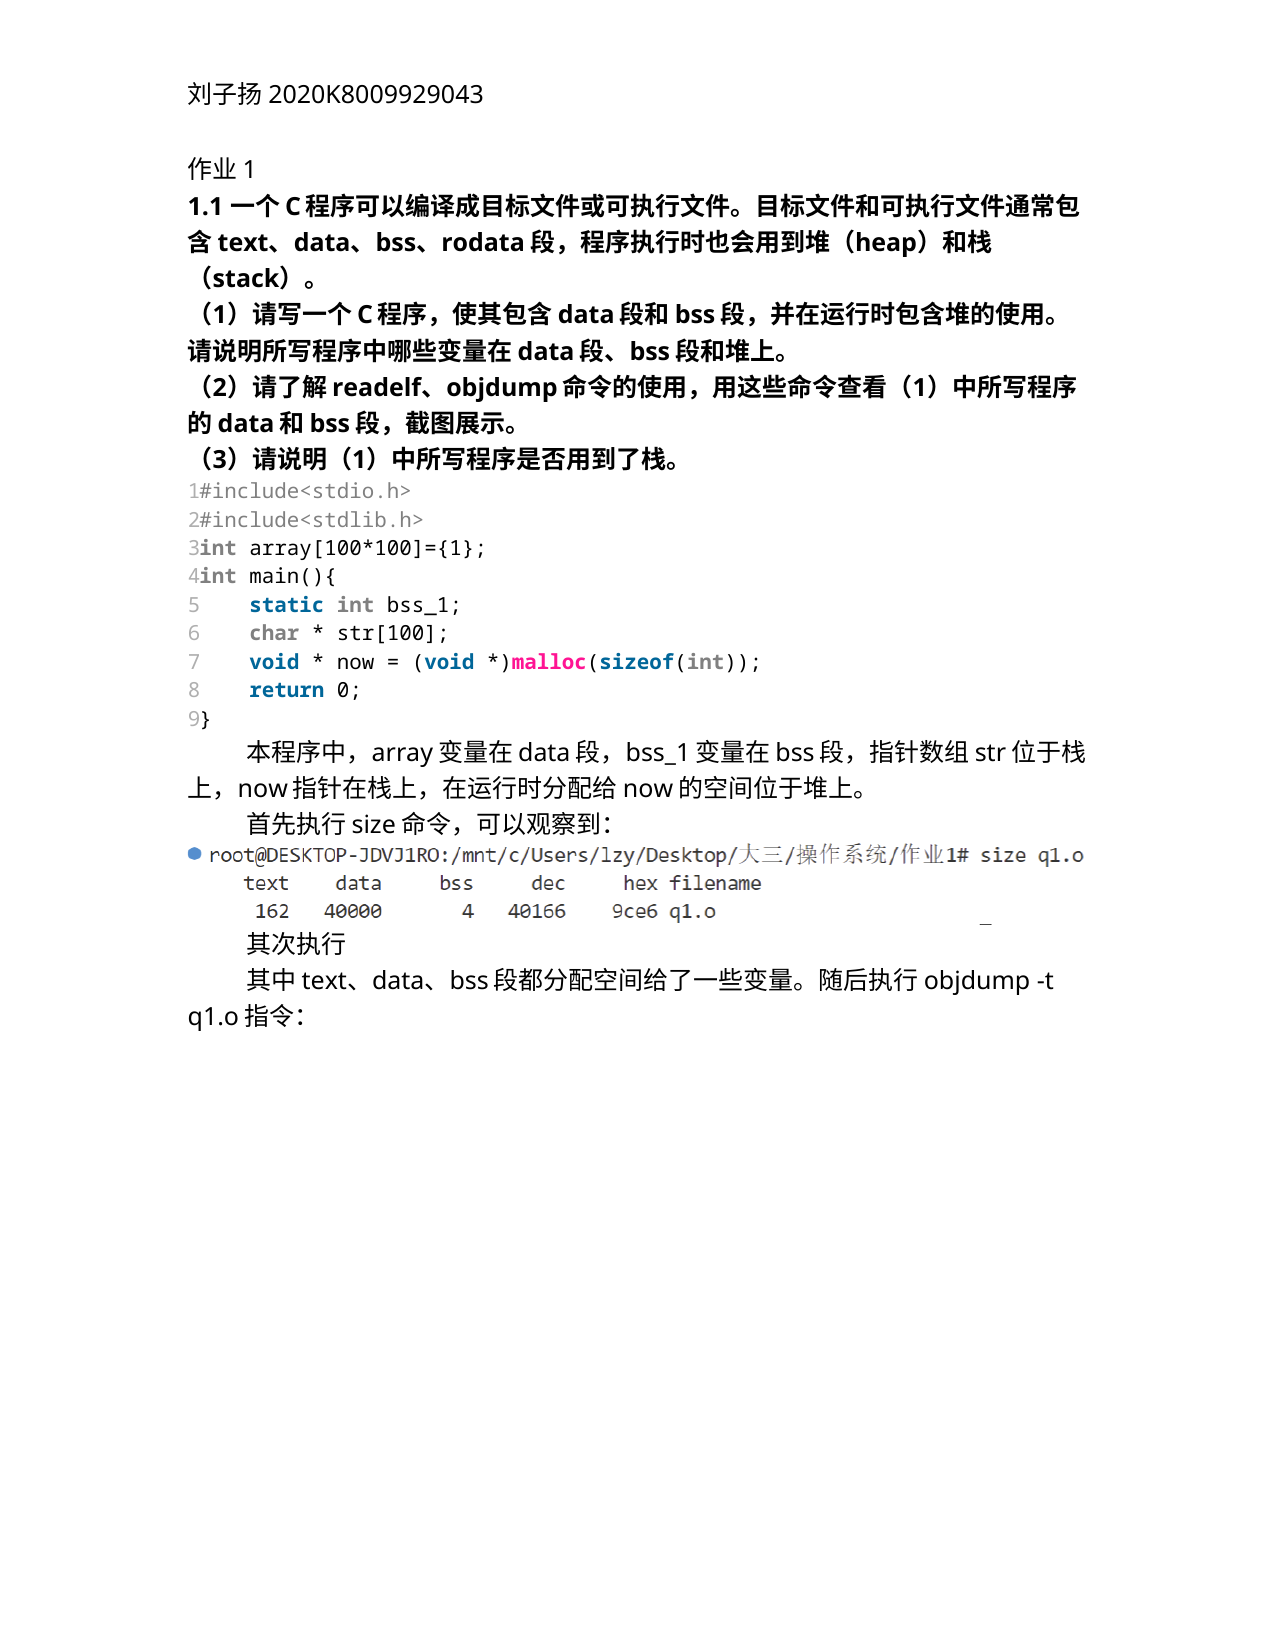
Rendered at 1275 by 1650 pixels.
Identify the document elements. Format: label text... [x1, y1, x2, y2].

text 其中text、data、bss段都分配空间给了一些变量。随后执行objdump -t q1.o指令： [187, 960, 1087, 1033]
text 本程序中，array变量在data段，bss_1变量在bss段，指针数组str位于栈上，now指针在栈上，在运行时分配给now的空间位于堆上。 [187, 732, 1087, 805]
text 作业1 [187, 150, 1087, 186]
text （3）请说明（1）中所写程序是否用到了栈。 [187, 440, 1087, 476]
text （2）请了解readelf、objdump命令的使用，用这些命令查看（1）中所写程序的data和bss段，截图展示。 [187, 367, 1087, 440]
text 其次执行 [187, 925, 1087, 960]
text 首先执行size命令，可以观察到： [187, 805, 1087, 841]
text （1）请写一个C程序，使其包含data段和bss段，并在运行时包含堆的使用。请说明所写程序中哪些变量在data段、bss段和堆上。 [187, 295, 1087, 367]
text 1.1 一个C程序可以编译成目标文件或可执行文件。目标文件和可执行文件通常包含text、data、bss、rodata段，程序执行时也会用到堆（heap）和栈（stack）。 [187, 186, 1087, 295]
picture [187, 841, 1088, 925]
